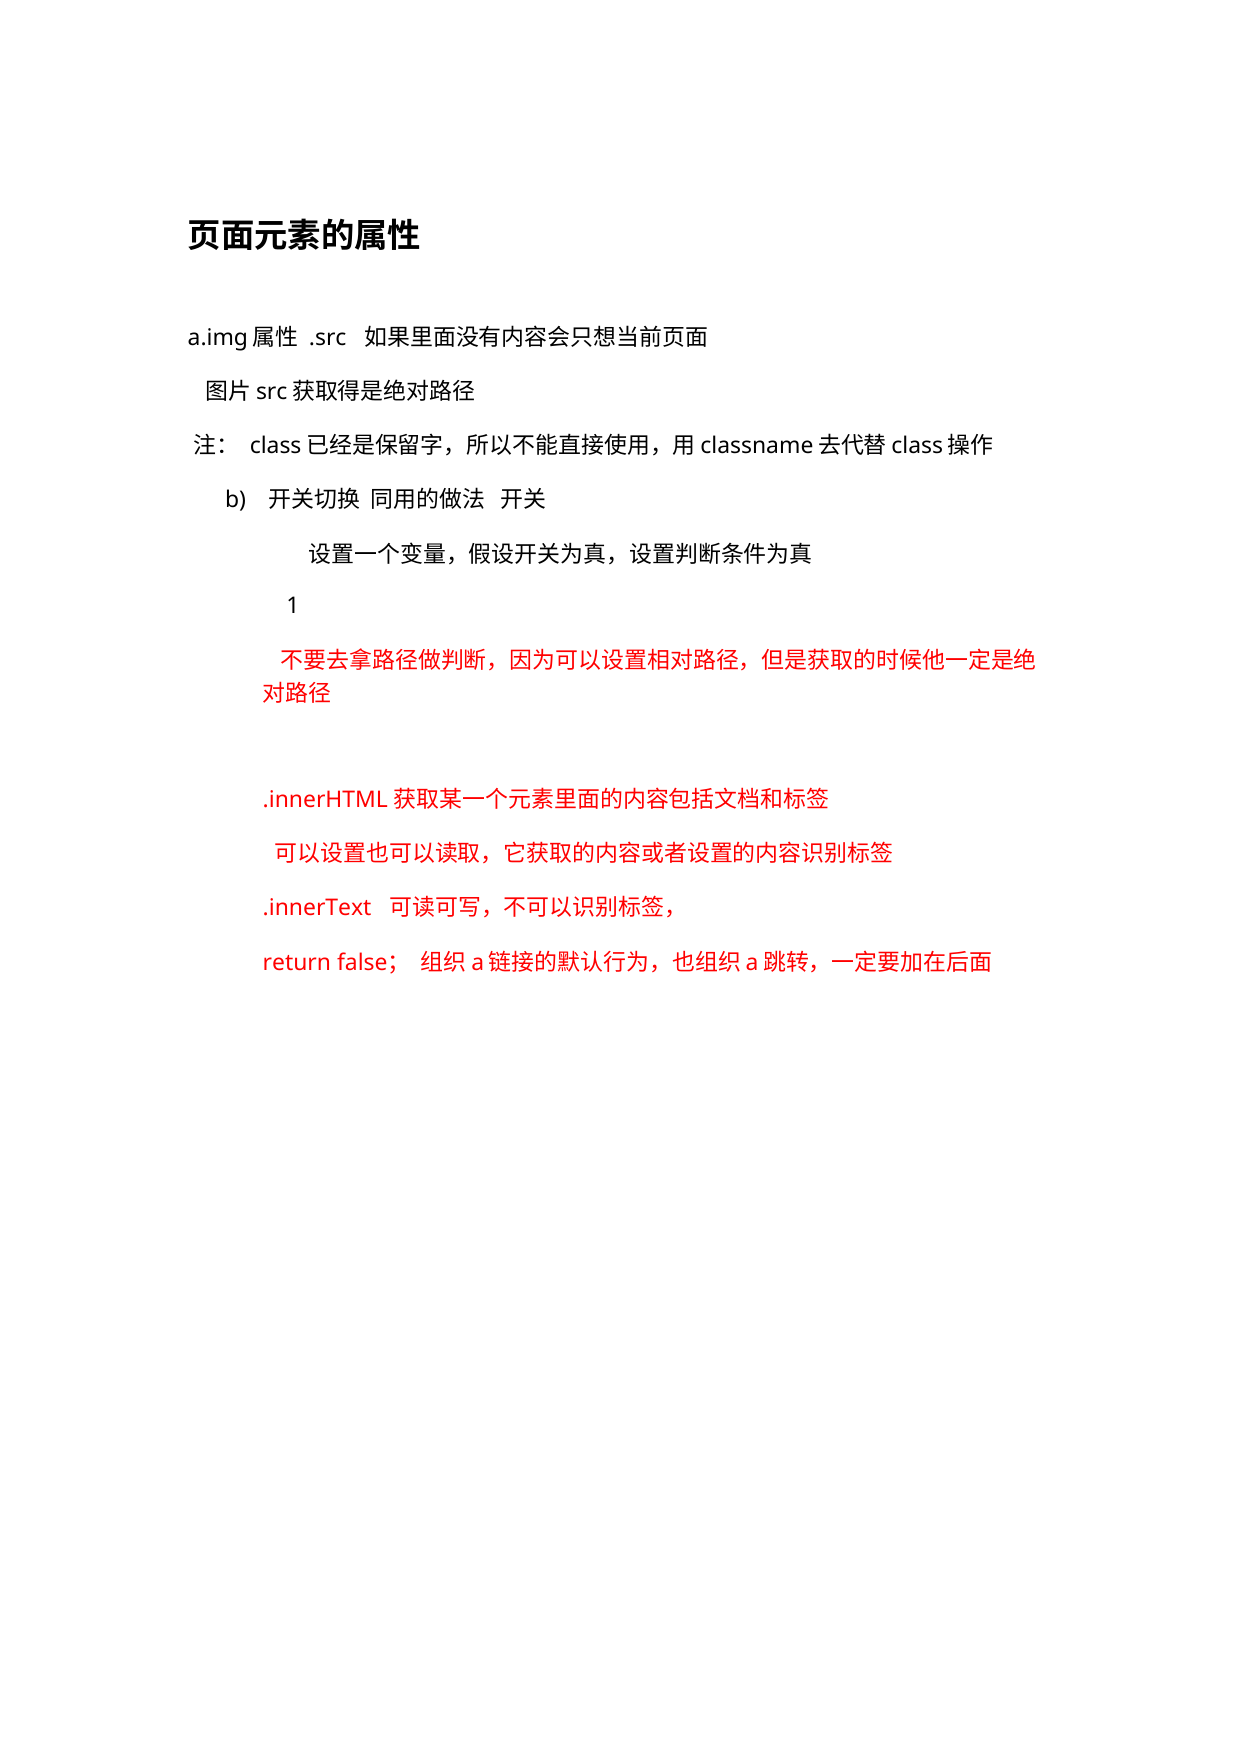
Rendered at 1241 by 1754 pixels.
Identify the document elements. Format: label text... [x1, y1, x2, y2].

text a.img属性 .src 如果里面没有内容会只想当前页面 [187, 319, 1053, 352]
text 设置一个变量，假设开关为真，设置判断条件为真 [225, 535, 1053, 569]
text 注： class已经是保留字，所以不能直接使用，用classname去代替class操作 [187, 427, 1053, 460]
subtitle 页面元素的属性 [187, 208, 1053, 257]
text 图片src获取得是绝对路径 [187, 373, 1053, 406]
list 开关切换 同用的做法 开关 [225, 481, 1053, 514]
list .innerHTML 获取某一个元素里面的内容包括文档和标签 [262, 781, 1053, 814]
list .innerText 可读可写，不可以识别标签， [262, 889, 1053, 922]
list 不要去拿路径做判断，因为可以设置相对路径，但是获取的时候他一定是绝对路径 [262, 642, 1053, 708]
list return false； 组织a链接的默认行为，也组织a跳转，一定要加在后面 [262, 943, 1053, 977]
list 1 [262, 589, 1053, 621]
list 可以设置也可以读取，它获取的内容或者设置的内容识别标签 [262, 835, 1053, 868]
